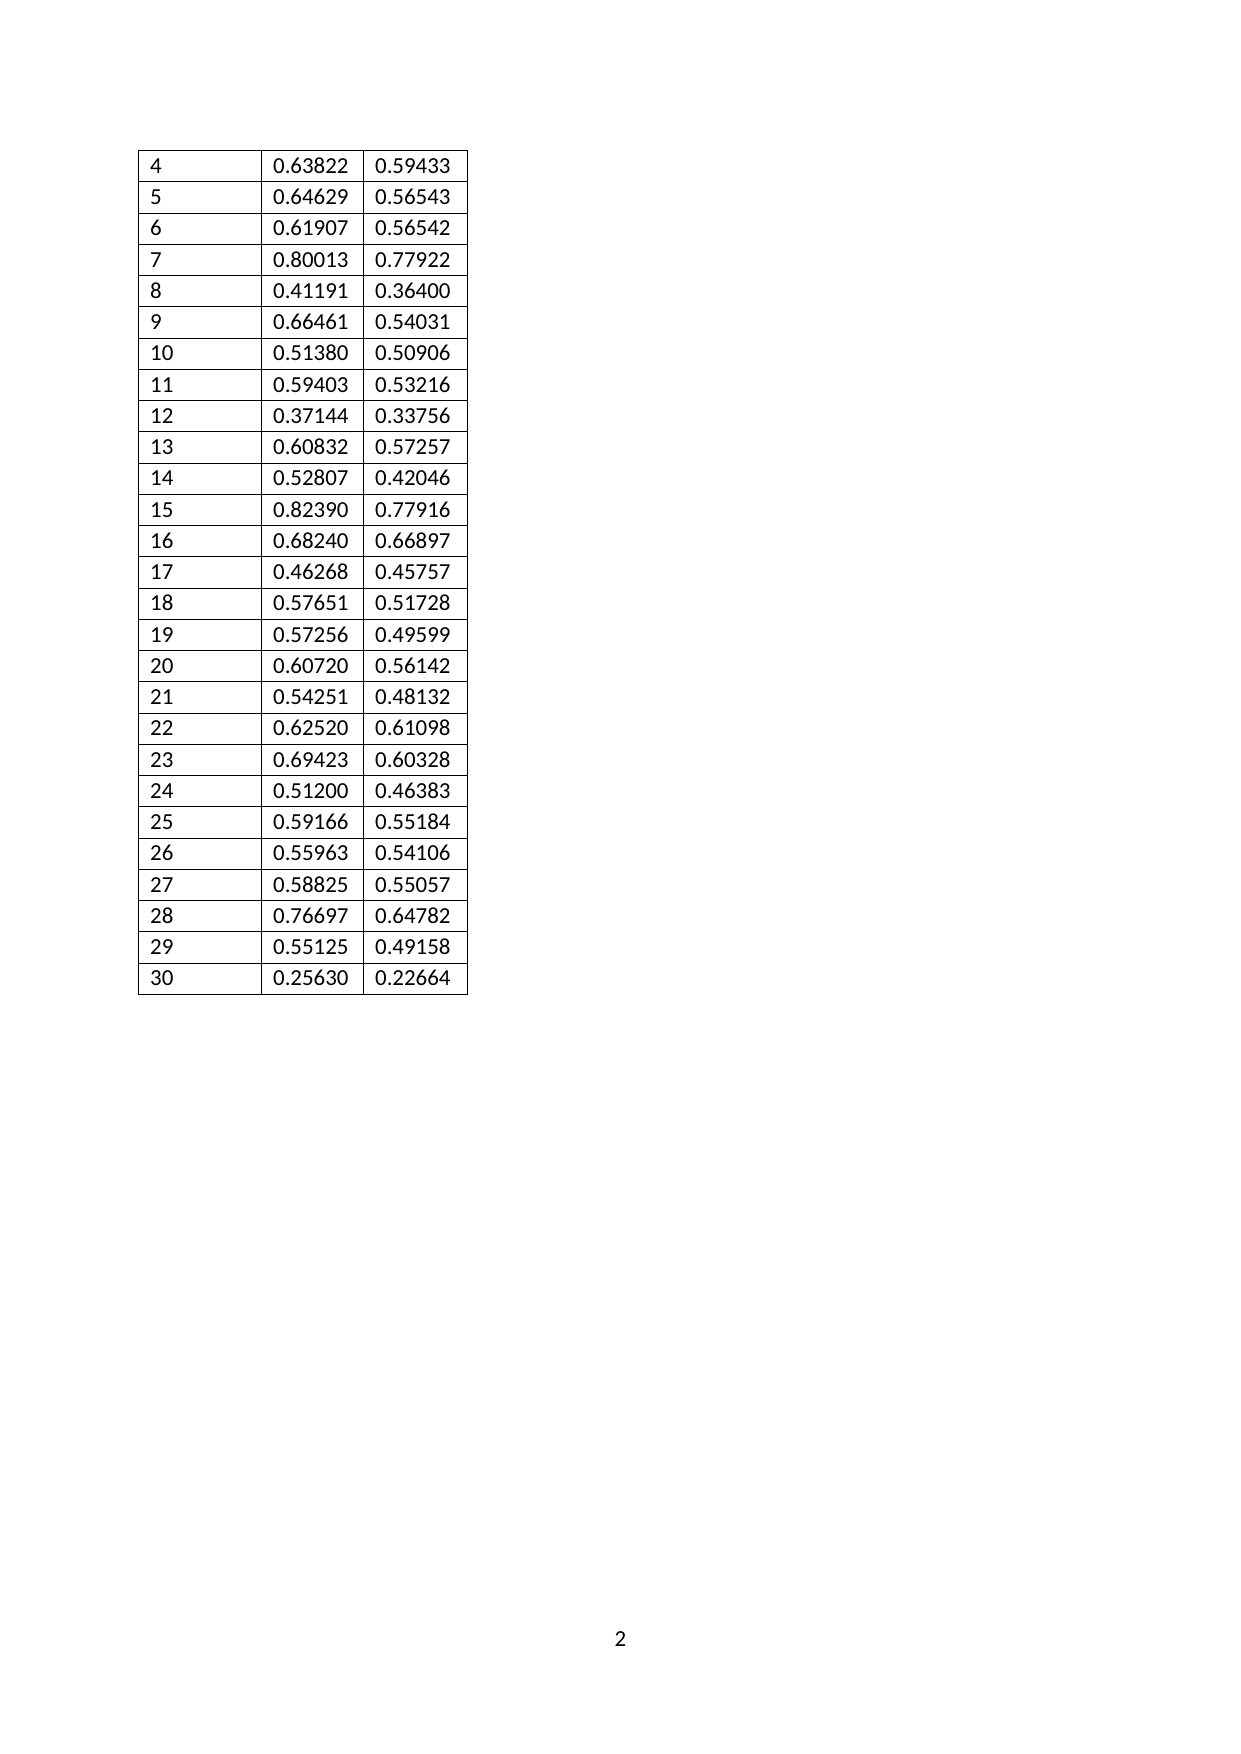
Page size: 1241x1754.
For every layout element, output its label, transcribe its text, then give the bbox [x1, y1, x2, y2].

table_cell 0.60720 [262, 651, 363, 681]
table_cell 0.64782 [364, 901, 467, 931]
table_cell 0.68240 [262, 526, 363, 556]
table_cell 0.55125 [262, 932, 363, 962]
table_cell 0.69423 [262, 745, 363, 775]
table_cell 0.52807 [262, 464, 363, 494]
table_cell 13 [139, 432, 261, 462]
table_cell 6 [139, 214, 261, 244]
table_cell 0.46383 [364, 776, 467, 806]
table_cell 9 [139, 307, 261, 337]
table_cell 0.59166 [262, 807, 363, 837]
table_cell 0.62520 [262, 714, 363, 744]
table_cell 0.45757 [364, 557, 467, 587]
table_cell 0.82390 [262, 495, 363, 525]
table_cell 0.33756 [364, 401, 467, 431]
table_cell 11 [139, 370, 261, 400]
table_cell 14 [139, 464, 261, 494]
table_cell 10 [139, 339, 261, 369]
table_cell 0.63822 [262, 151, 363, 181]
table_cell 0.58825 [262, 870, 363, 900]
table_cell 0.59433 [364, 151, 467, 181]
table_cell 0.55057 [364, 870, 467, 900]
table_cell 0.64629 [262, 182, 363, 212]
table_cell 19 [139, 620, 261, 650]
table_cell 5 [139, 182, 261, 212]
table_cell 0.66897 [364, 526, 467, 556]
table_cell 27 [139, 870, 261, 900]
table_cell 24 [139, 776, 261, 806]
table_cell 0.41191 [262, 276, 363, 306]
table_cell 0.55184 [364, 807, 467, 837]
table_cell 0.56542 [364, 214, 467, 244]
table_cell 0.59403 [262, 370, 363, 400]
table_cell 16 [139, 526, 261, 556]
table_cell 4 [139, 151, 261, 181]
table_cell 0.51380 [262, 339, 363, 369]
table_cell 0.36400 [364, 276, 467, 306]
table_cell 0.22664 [364, 964, 467, 994]
table_cell 0.49158 [364, 932, 467, 962]
table_cell 0.54251 [262, 682, 363, 712]
table_cell 23 [139, 745, 261, 775]
table_cell 0.53216 [364, 370, 467, 400]
table_cell 0.66461 [262, 307, 363, 337]
table_cell 20 [139, 651, 261, 681]
table_cell 25 [139, 807, 261, 837]
table_cell 0.56142 [364, 651, 467, 681]
table_cell 26 [139, 839, 261, 869]
table_cell 0.61098 [364, 714, 467, 744]
table_cell 29 [139, 932, 261, 962]
table_cell 0.51728 [364, 589, 467, 619]
table_cell 0.77922 [364, 245, 467, 275]
table_cell 0.55963 [262, 839, 363, 869]
table_cell 0.57257 [364, 432, 467, 462]
table_cell 0.48132 [364, 682, 467, 712]
table_cell 28 [139, 901, 261, 931]
table_cell 21 [139, 682, 261, 712]
table_cell 0.57651 [262, 589, 363, 619]
table_cell 0.56543 [364, 182, 467, 212]
table_cell 0.80013 [262, 245, 363, 275]
table_cell 0.49599 [364, 620, 467, 650]
table_cell 22 [139, 714, 261, 744]
table_cell 0.51200 [262, 776, 363, 806]
table_cell 0.61907 [262, 214, 363, 244]
table_cell 12 [139, 401, 261, 431]
table_cell 0.77916 [364, 495, 467, 525]
table_cell 17 [139, 557, 261, 587]
table_cell 15 [139, 495, 261, 525]
table_cell 0.60328 [364, 745, 467, 775]
table_cell 7 [139, 245, 261, 275]
table_cell 0.57256 [262, 620, 363, 650]
table_cell 0.76697 [262, 901, 363, 931]
table_cell 0.50906 [364, 339, 467, 369]
table_cell 0.42046 [364, 464, 467, 494]
table_cell 0.60832 [262, 432, 363, 462]
table_cell 0.25630 [262, 964, 363, 994]
table_cell 8 [139, 276, 261, 306]
table_cell 0.37144 [262, 401, 363, 431]
table_cell 0.46268 [262, 557, 363, 587]
table_cell 18 [139, 589, 261, 619]
table_cell 30 [139, 964, 261, 994]
table_cell 0.54031 [364, 307, 467, 337]
table_cell 0.54106 [364, 839, 467, 869]
